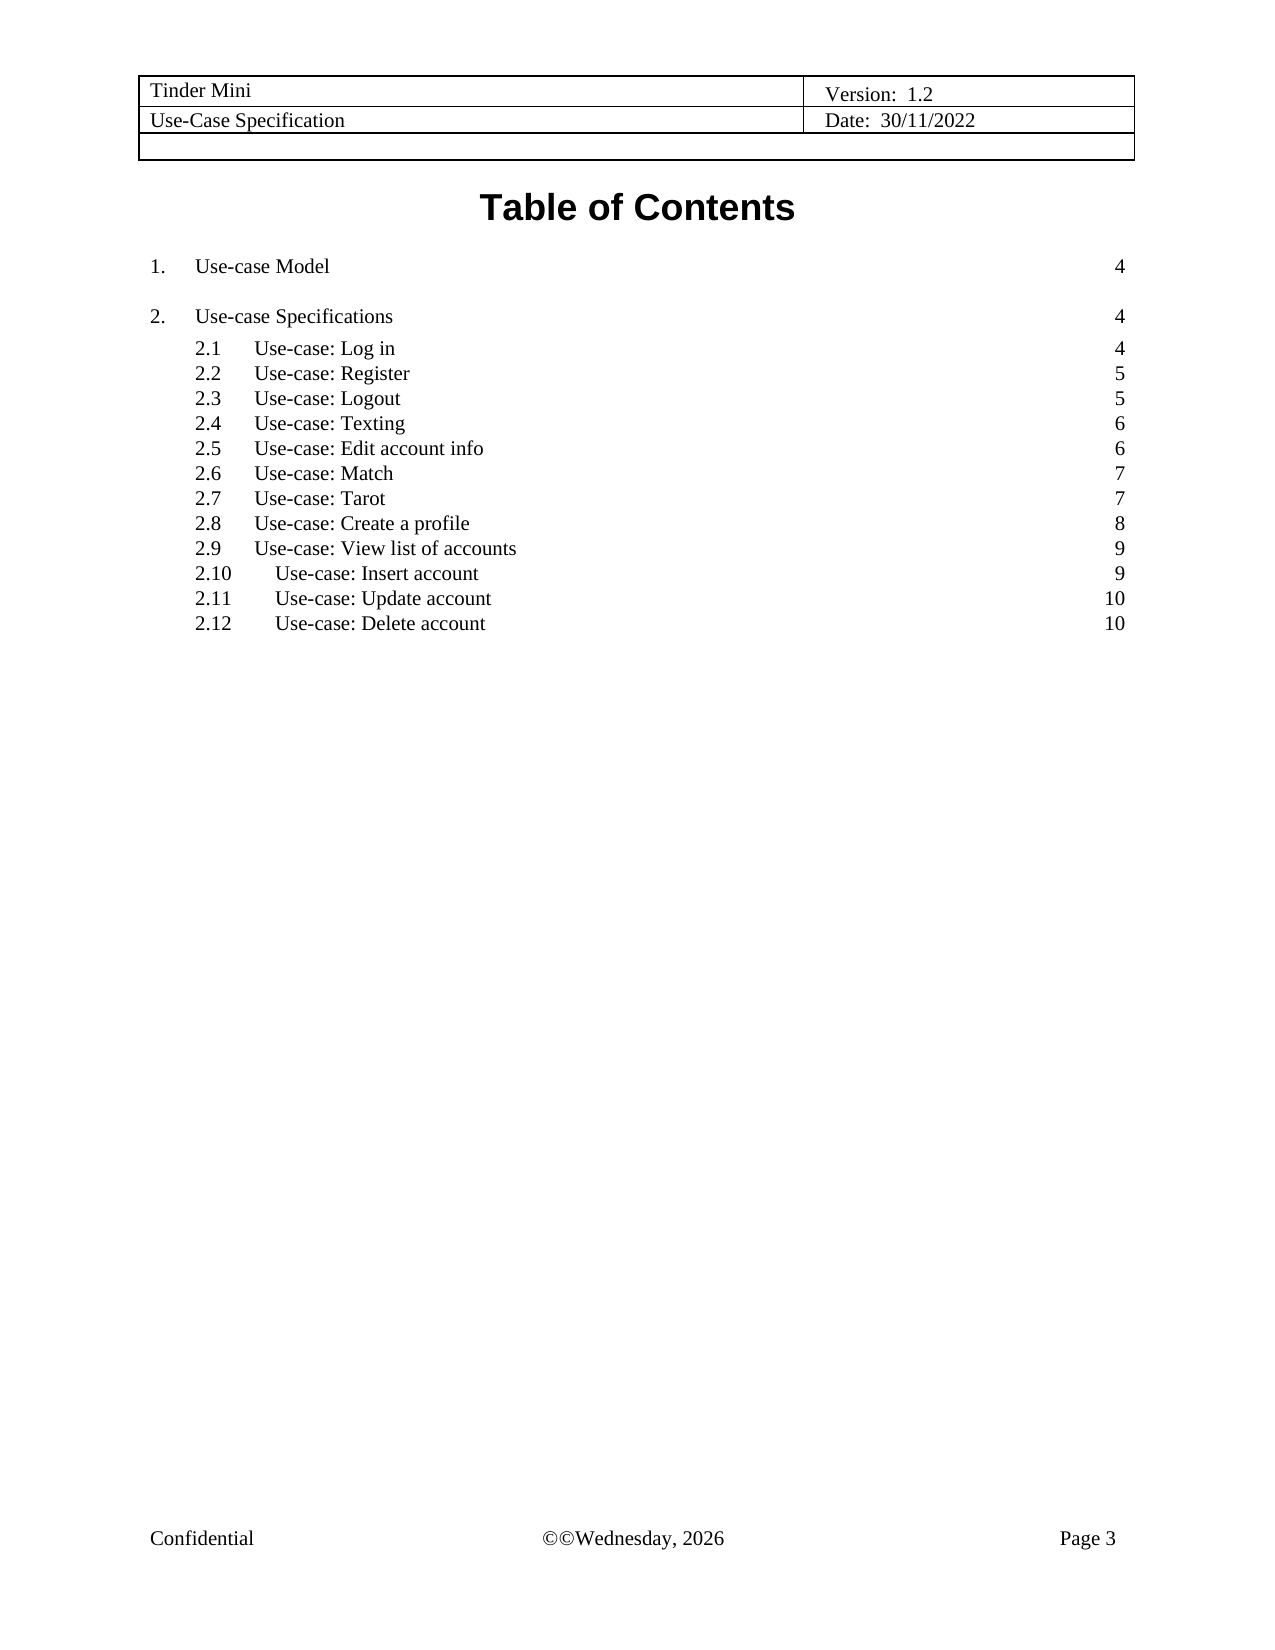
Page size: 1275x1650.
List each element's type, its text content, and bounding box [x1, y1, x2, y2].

title Table of Contents [150, 185, 1125, 228]
text 2.4 Use-case: Texting 6 [195, 410, 1050, 435]
text 2. Use-case Specifications 4 [150, 303, 1050, 328]
text 1. Use-case Model 4 [150, 253, 1050, 278]
text 2.6 Use-case: Match 7 [195, 460, 1050, 485]
text 2.7 Use-case: Tarot 7 [195, 485, 1050, 510]
text 2.3 Use-case: Logout 5 [195, 385, 1050, 410]
text 2.5 Use-case: Edit account info 6 [195, 435, 1050, 460]
text 2.1 Use-case: Log in 4 [195, 335, 1050, 360]
text 2.12 Use-case: Delete account 10 [195, 610, 1050, 635]
text 2.9 Use-case: View list of accounts 9 [195, 535, 1050, 560]
text 2.10 Use-case: Insert account 9 [195, 560, 1050, 585]
text 2.11 Use-case: Update account 10 [195, 585, 1050, 610]
text 2.8 Use-case: Create a profile 8 [195, 510, 1050, 535]
text 2.2 Use-case: Register 5 [195, 360, 1050, 385]
